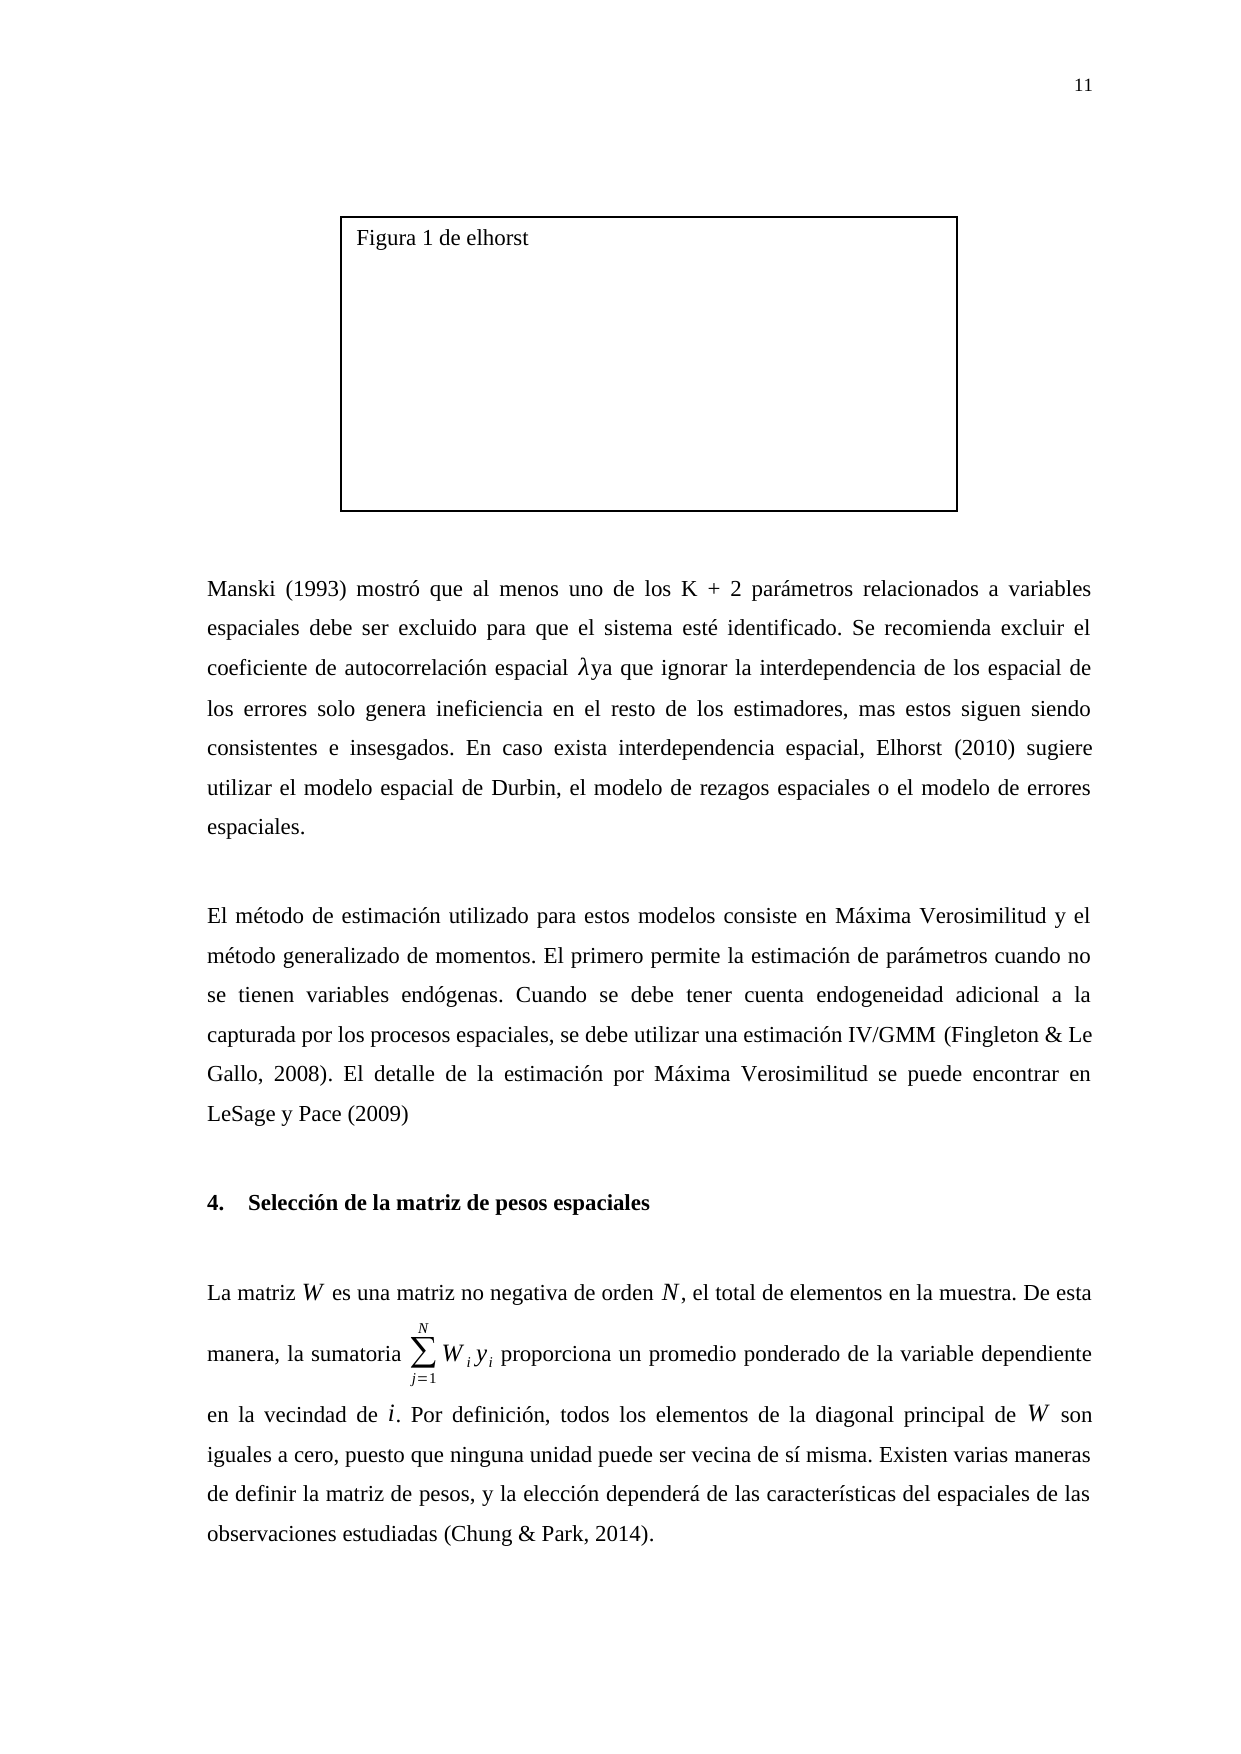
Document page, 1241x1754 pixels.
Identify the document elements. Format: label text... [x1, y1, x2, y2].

text El método de estimación utilizado para estos modelos consiste en Máxima Verosimilitud y el método generalizado de momentos. El primero permite la estimación de parámetros cuando no se tienen variables endógenas. Cuando se debe tener cuenta endogeneidad adicional a la capturada por los procesos espaciales, se debe utilizar una estimación IV/GMM (Fingleton & Le Gallo, 2008). El detalle de la estimación por Máxima Verosimilitud se puede encontrar en LeSage y Pace (2009) [207, 902, 1092, 1126]
text Manski (1993) mostró que al menos uno de los K + 2 parámetros relacionados a variables espaciales debe ser excluido para que el sistema esté identificado. Se recomienda excluir el coeficiente de autocorrelación espacial ya que ignorar la interdependencia de los espacial de los errores solo genera ineficiencia en el resto de los estimadores, mas estos siguen siendo consistentes e insesgados. En caso exista interdependencia espacial, Elhorst (2010) sugiere utilizar el modelo espacial de Durbin, el modelo de rezagos espaciales o el modelo de errores espaciales. [207, 575, 1092, 839]
subtitle Selección de la matriz de pesos espaciales [207, 1189, 1092, 1216]
text La matriz es una matriz no negativa de orden , el total de elementos en la muestra. De esta manera, la sumatoria proporciona un promedio ponderado de la variable dependiente en la vecindad de . Por definición, todos los elementos de la diagonal principal de son iguales a cero, puesto que ninguna unidad puede ser vecina de sí misma. Existen varias maneras de definir la matriz de pesos, y la elección dependerá de las características del espaciales de las observaciones estudiadas (Chung & Park, 2014). [207, 1279, 1092, 1546]
